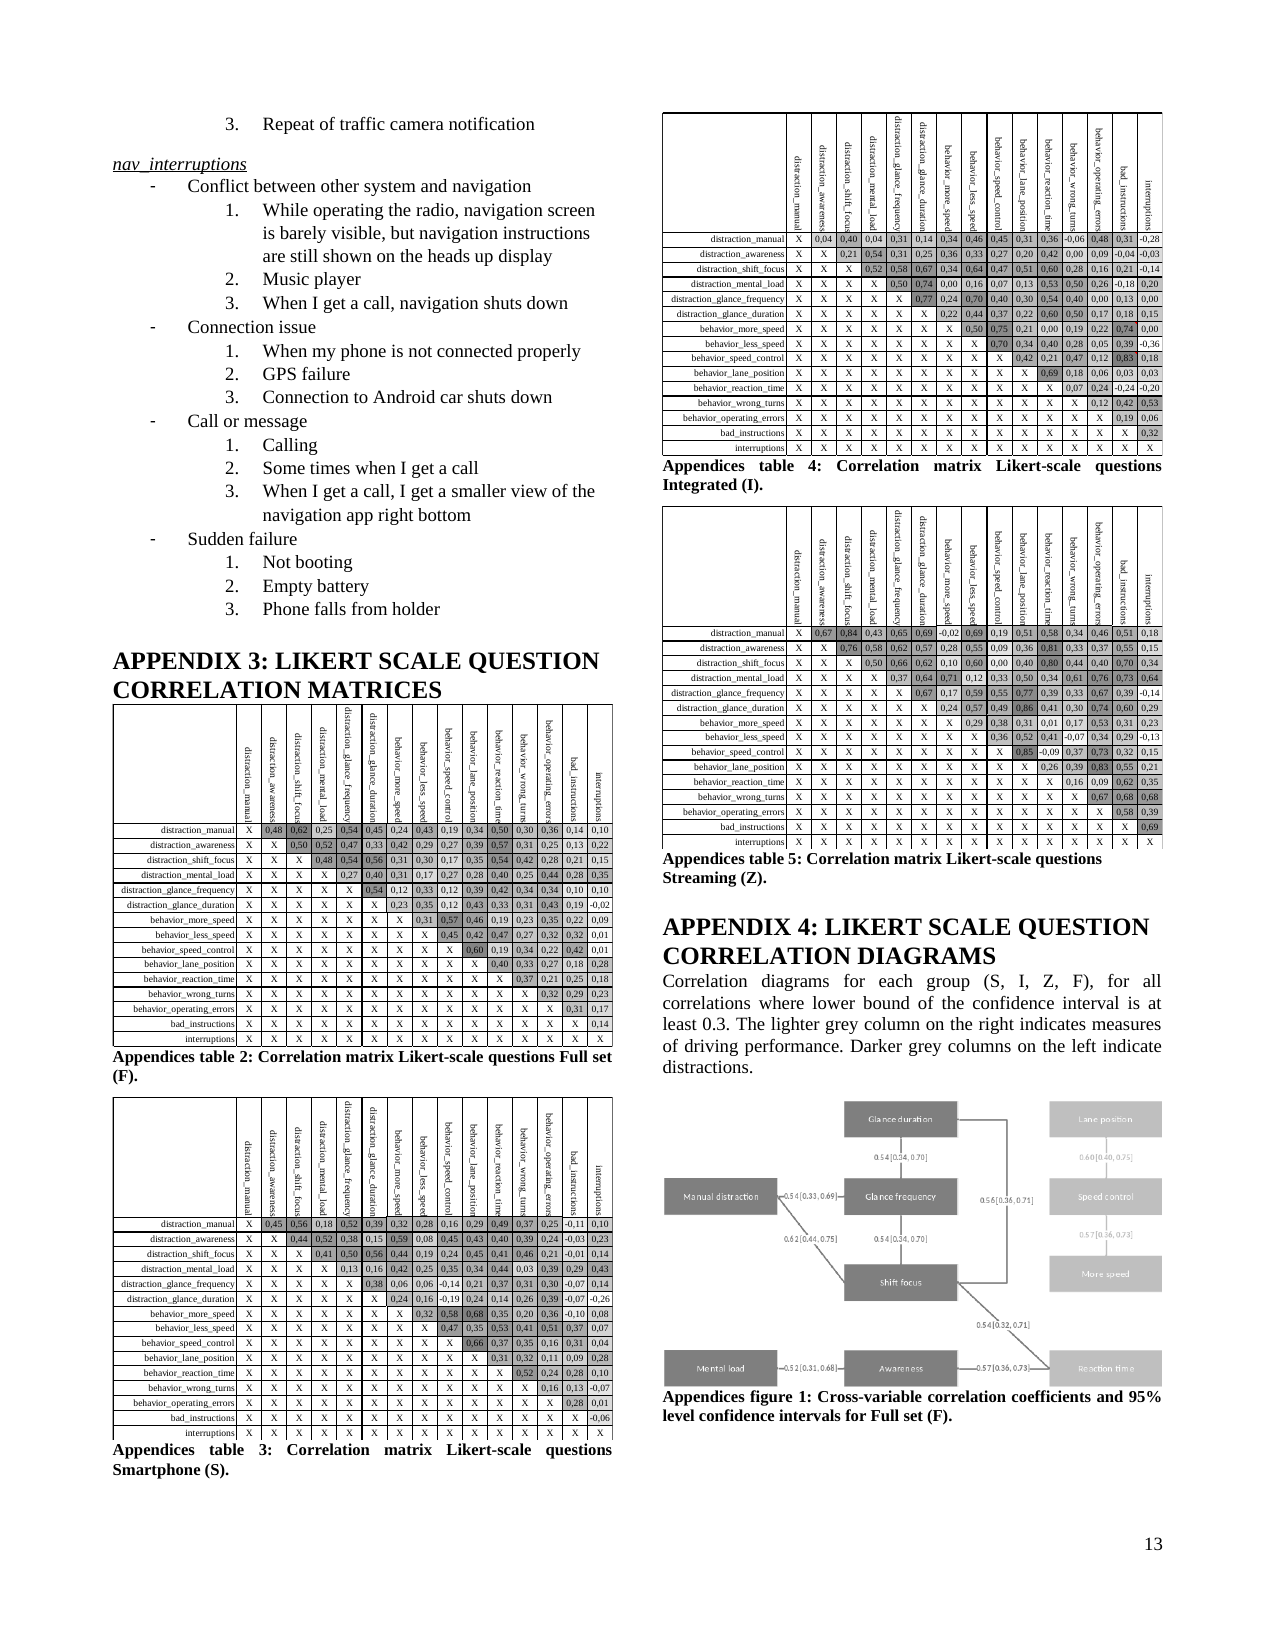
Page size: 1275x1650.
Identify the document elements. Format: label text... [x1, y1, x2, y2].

text Appendices table 5: Correlation matrix Likert-scale questions Streaming (Z). [662, 849, 1162, 887]
list Music player [225, 268, 613, 290]
text Correlation diagrams for each group (S, I, Z, F), for all correlations where lower bound of the confidence interval is at least 0.3. The lighter grey column on the right indicates measures of driving performance. Darker grey columns on the left indicate distractions. [662, 970, 1162, 1078]
list Connection issue [150, 315, 613, 338]
subtitle nav_interruptions [112, 152, 613, 174]
list Call or message [150, 409, 613, 432]
list When I get a call, I get a smaller view of the navigation app right bottom [225, 480, 613, 525]
list Empty battery [225, 575, 613, 596]
list Some times when I get a call [225, 457, 613, 479]
list While operating the radio, navigation screen is barely visible, but navigation instructions are still shown on the heads up display [225, 199, 613, 267]
list Connection to Android car shuts down [225, 386, 613, 407]
text Appendices table 4: Correlation matrix Likert-scale questions Integrated (I). [662, 456, 1162, 494]
text Appendices table 2: Correlation matrix Likert-scale questions Full set (F). [112, 1047, 613, 1085]
list GPS failure [225, 363, 613, 384]
list Sudden failure [150, 527, 613, 550]
list Not booting [225, 551, 613, 573]
text Appendices table 3: Correlation matrix Likert-scale questions Smartphone (S). [112, 1440, 613, 1478]
list When I get a call, navigation shuts down [225, 292, 613, 313]
list Calling [225, 434, 613, 455]
list Phone falls from holder [225, 598, 613, 619]
list When my phone is not connected properly [225, 339, 613, 361]
text Appendices figure 1: Cross-variable correlation coefficients and 95% level confidence intervals for Full set (F). [662, 1386, 1162, 1425]
subtitle Appendix 4: Likert scale question correlation diagrams [662, 912, 1162, 970]
subtitle Appendix 3: Likert scale question correlation matrices [112, 646, 613, 704]
list Conflict between other system and navigation [150, 174, 613, 197]
list Repeat of traffic camera notification [225, 112, 613, 134]
